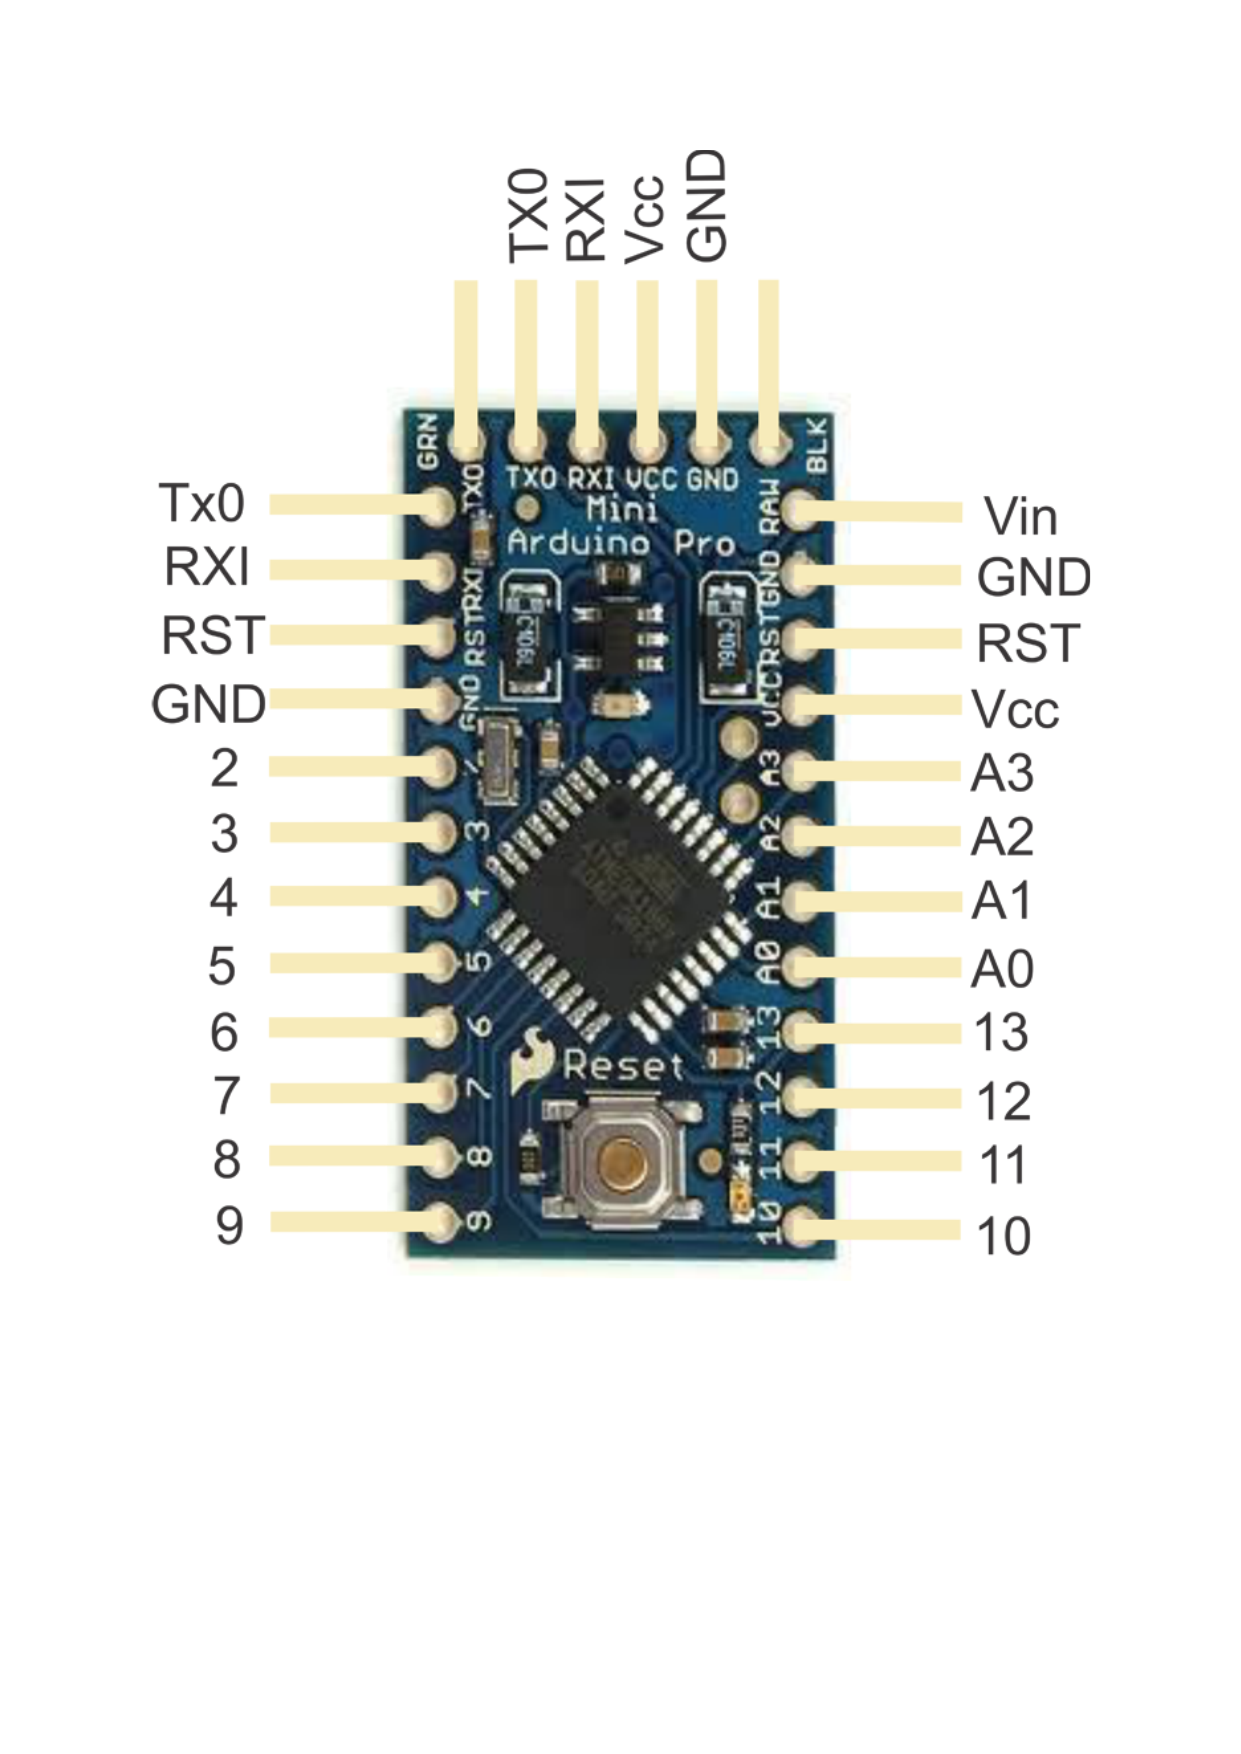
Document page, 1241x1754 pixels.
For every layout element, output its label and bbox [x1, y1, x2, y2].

picture [150, 150, 1091, 1281]
